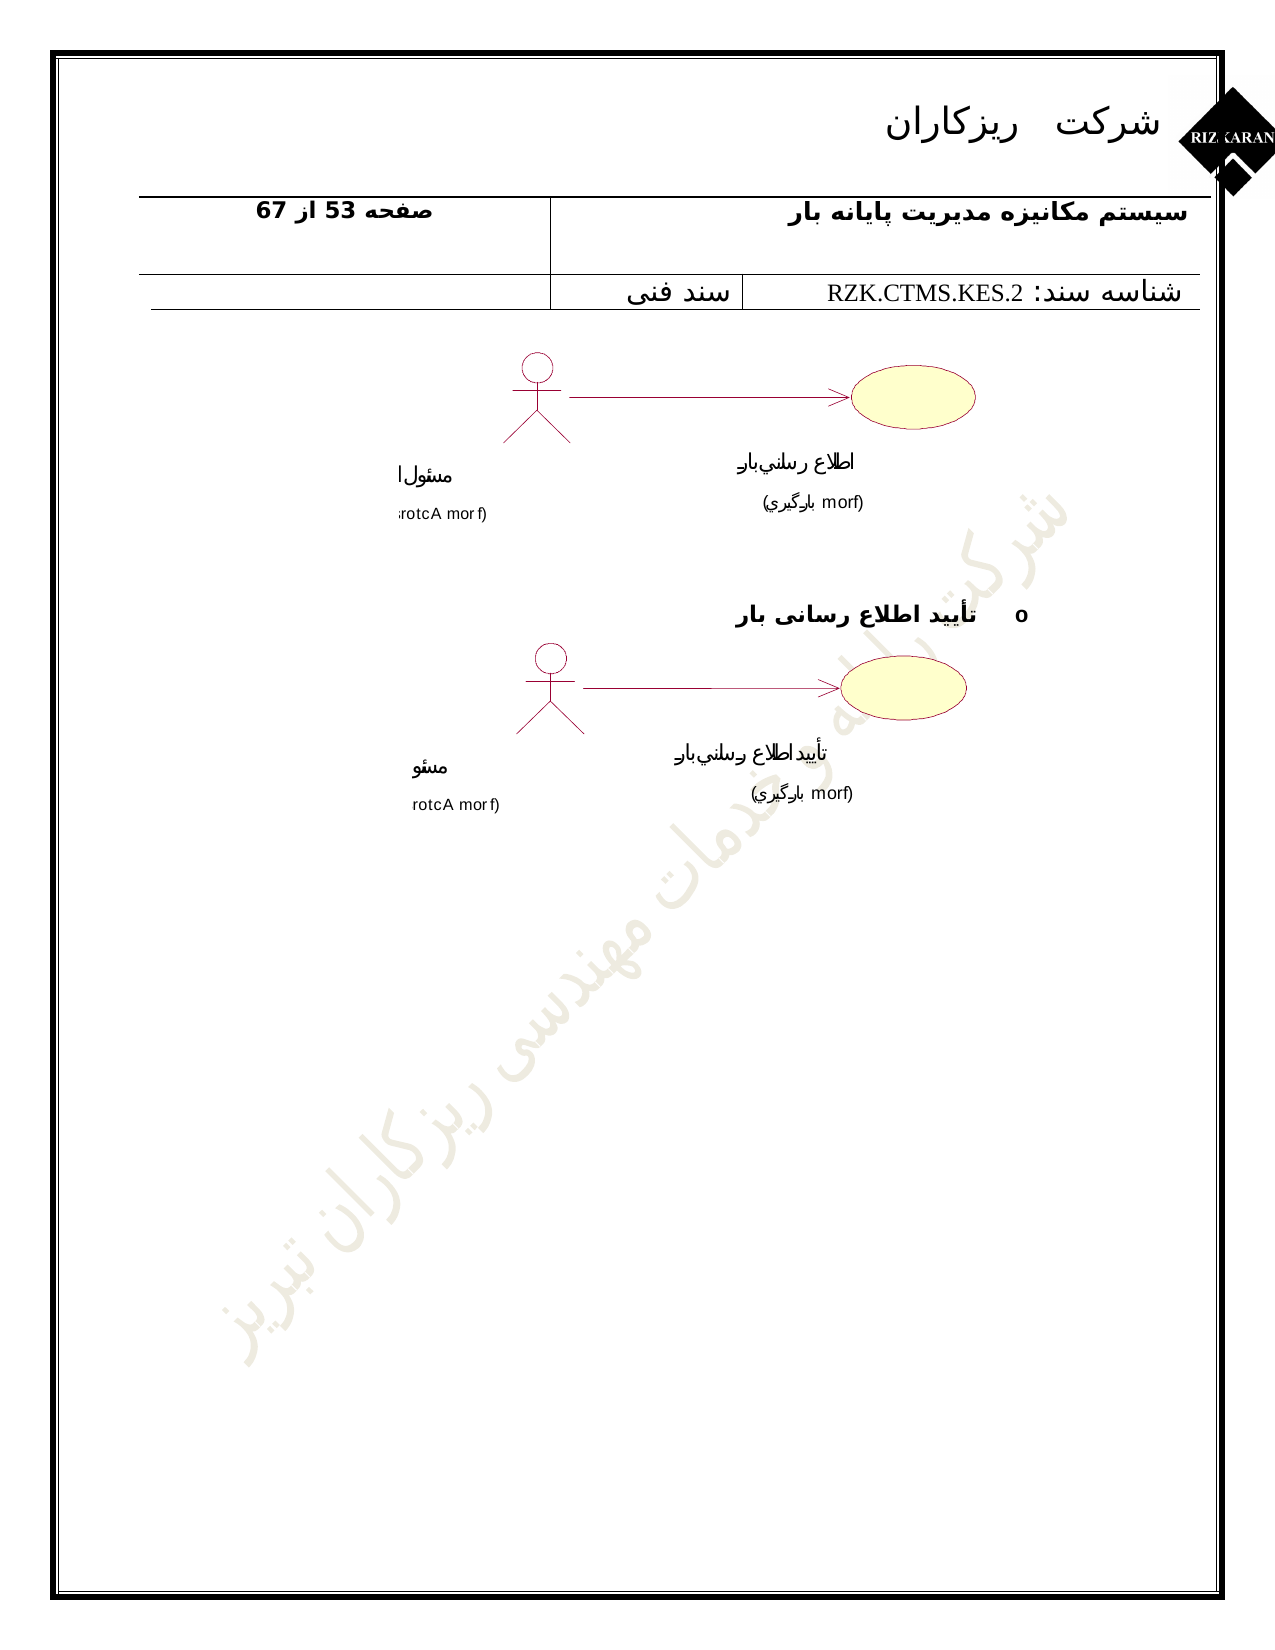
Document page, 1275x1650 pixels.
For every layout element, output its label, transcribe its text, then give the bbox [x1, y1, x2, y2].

list تأیید اطلاع رسانی بار [150, 601, 1014, 629]
picture [1225, 75, 1275, 199]
picture [1167, 75, 1216, 199]
